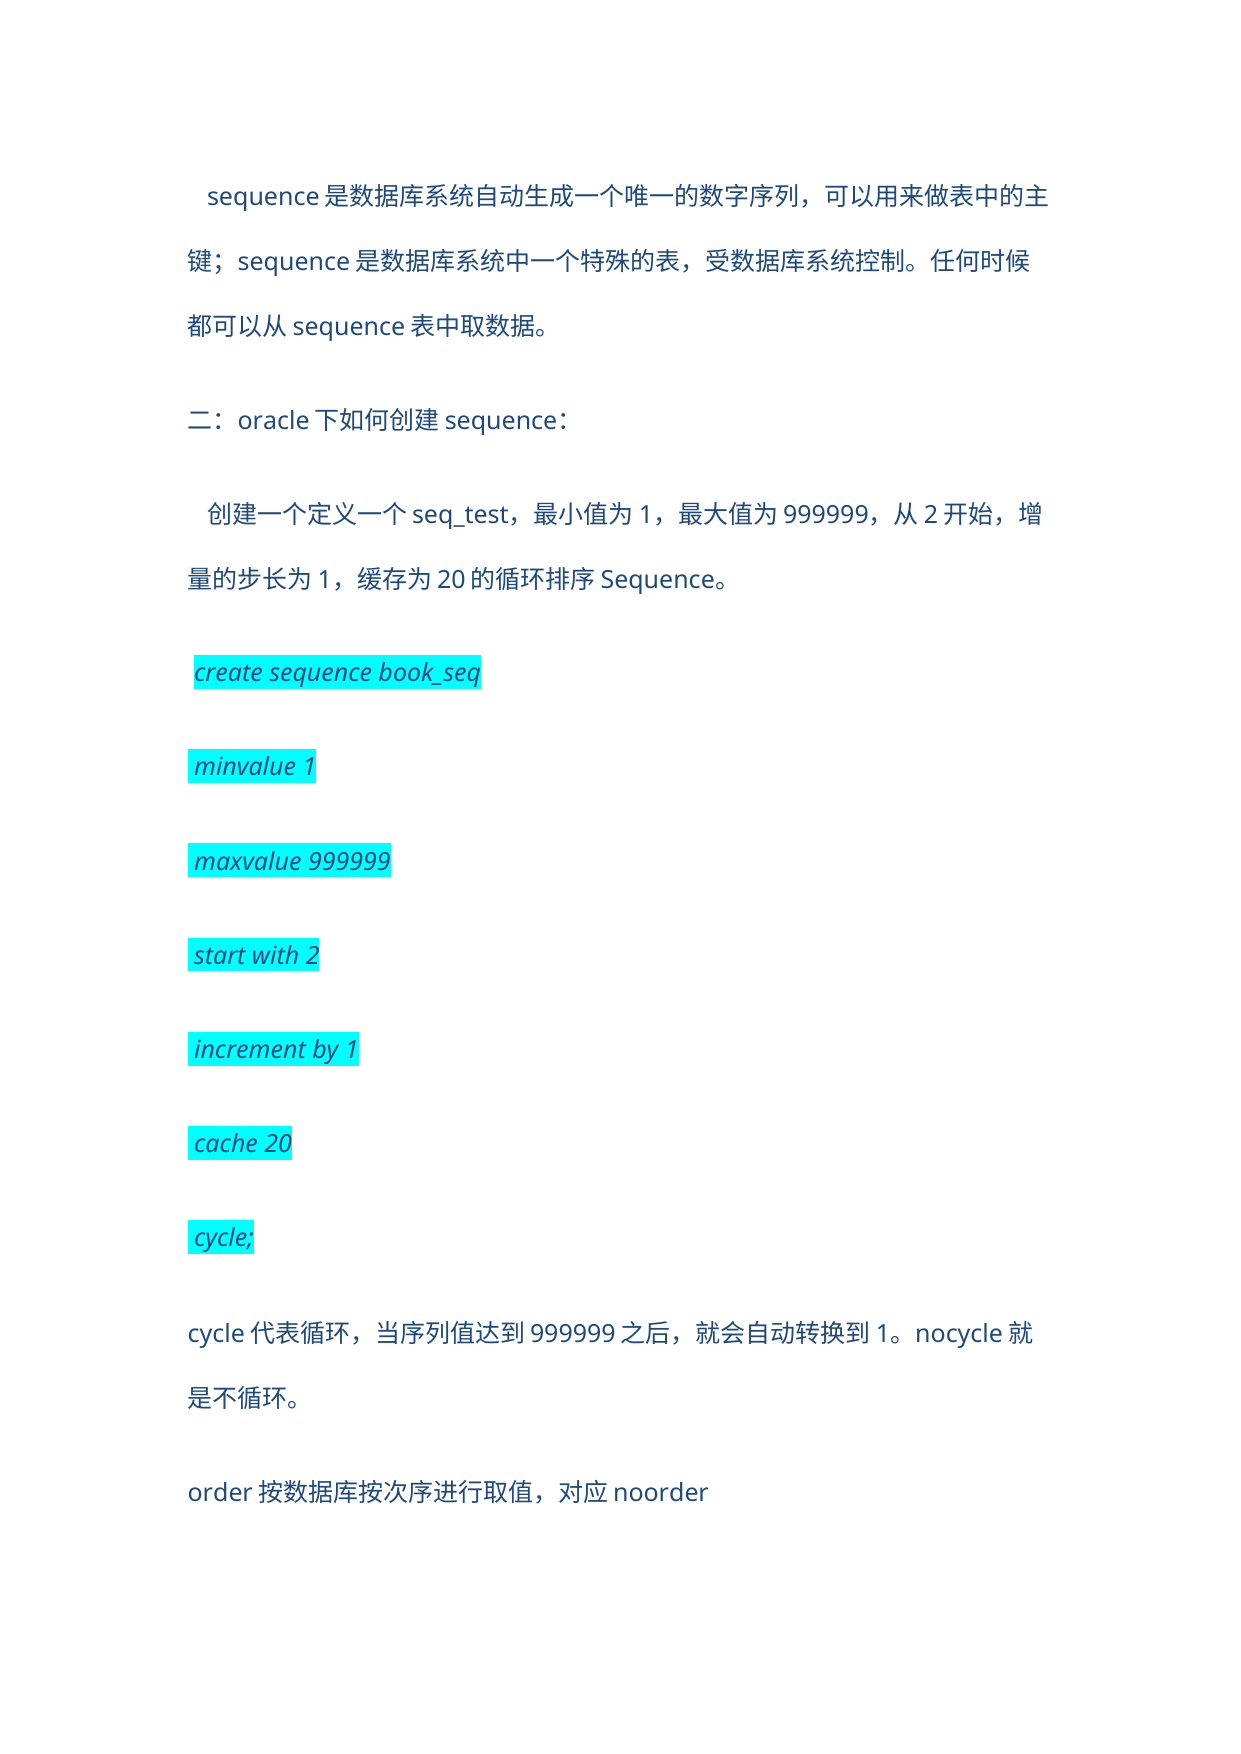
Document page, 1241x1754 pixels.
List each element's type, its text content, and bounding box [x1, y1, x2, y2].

text cache 20 [187, 1110, 1053, 1175]
text create sequence book_seq [187, 639, 1053, 704]
text order按数据库按次序进行取值，对应noorder [187, 1458, 1053, 1523]
text start with 2 [187, 922, 1053, 987]
text minvalue 1 [187, 734, 1053, 799]
text increment by 1 [187, 1016, 1053, 1081]
text cycle代表循环，当序列值达到999999之后，就会自动转换到1。nocycle就是不循环。 [187, 1299, 1053, 1429]
text 创建一个定义一个seq_test，最小值为1，最大值为999999，从2开始，增量的步长为1，缓存为20的循环排序Sequence。 [187, 480, 1053, 610]
text maxvalue 999999 [187, 828, 1053, 893]
text sequence是数据库系统自动生成一个唯一的数字序列，可以用来做表中的主键；sequence是数据库系统中一个特殊的表，受数据库系统控制。任何时候都可以从sequence表中取数据。 [187, 162, 1053, 357]
text cycle; [187, 1204, 1053, 1269]
text 二：oracle下如何创建sequence： [187, 386, 1053, 451]
